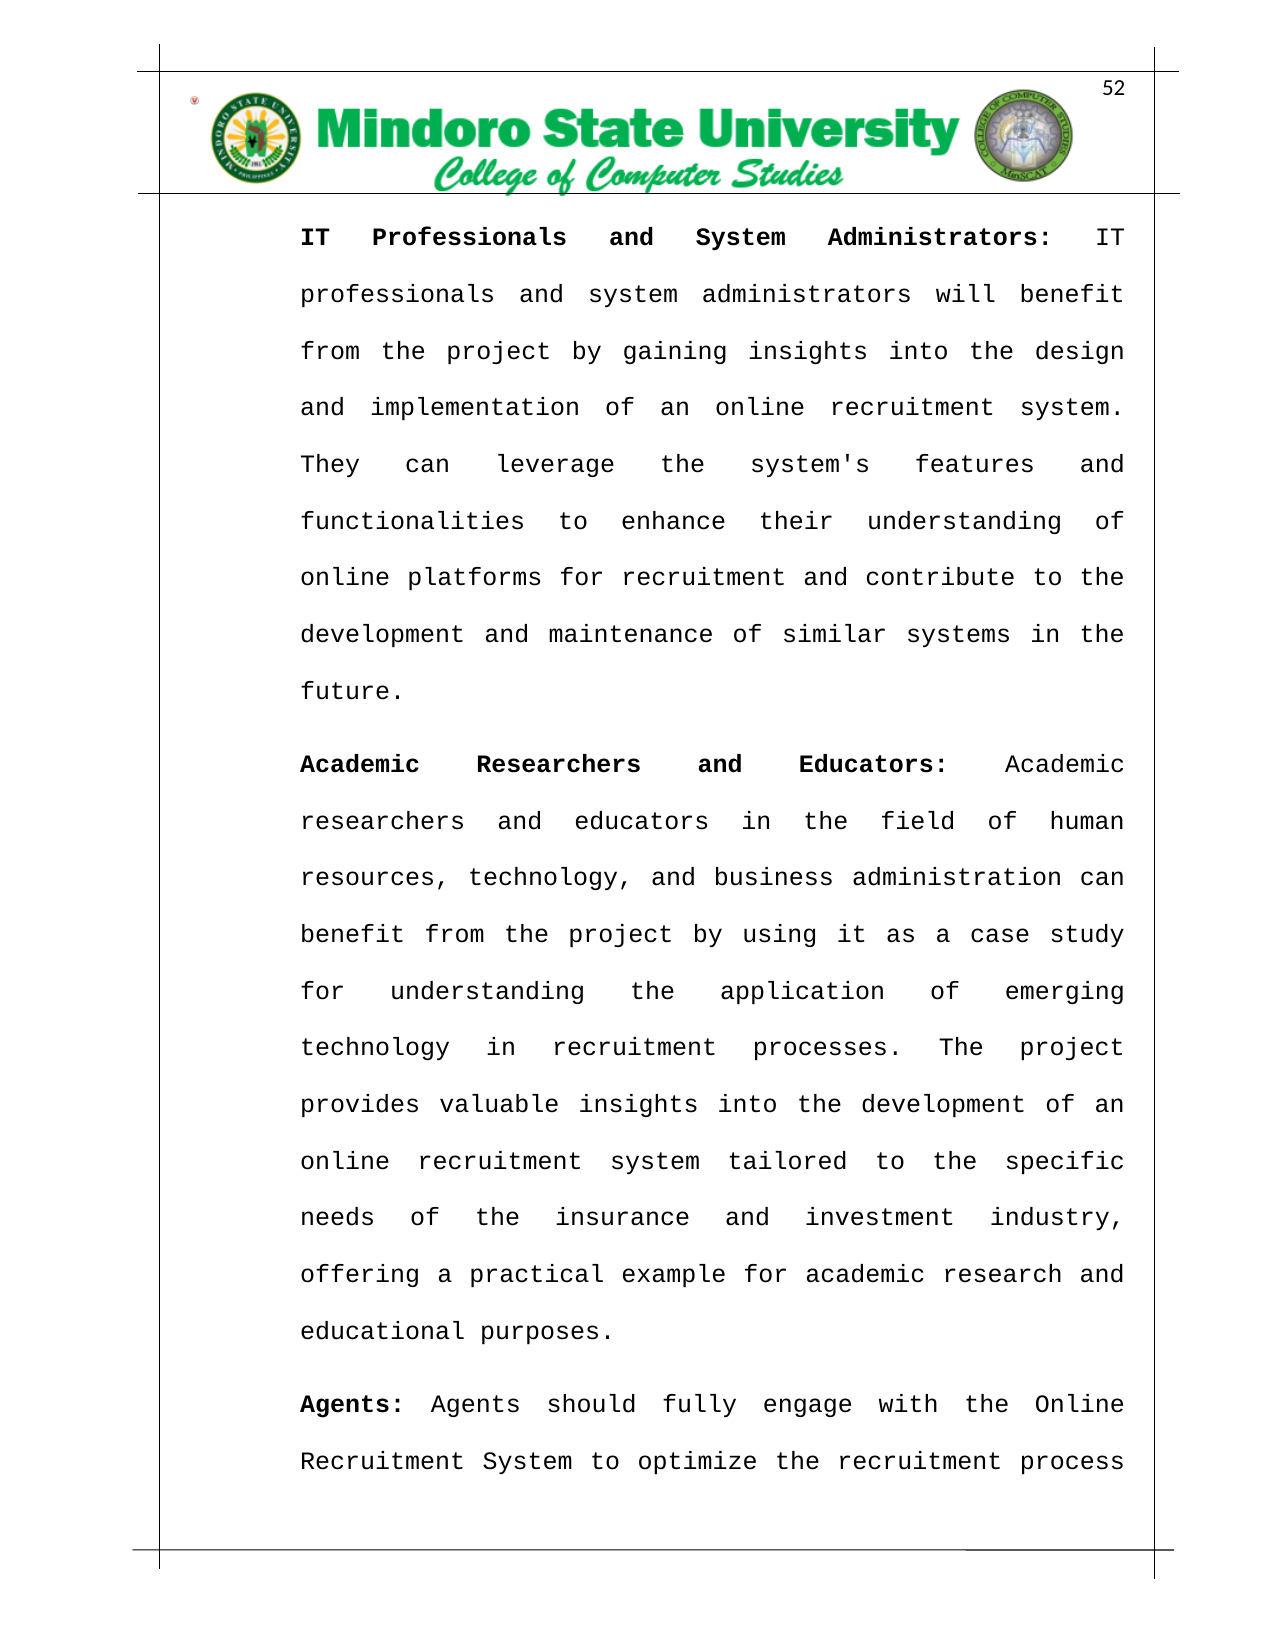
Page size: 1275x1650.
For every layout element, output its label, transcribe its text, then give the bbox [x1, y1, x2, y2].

picture [187, 73, 1088, 193]
picture [187, 194, 1088, 202]
text IT Professionals and System Administrators: IT professionals and system administrators will benefit from the project by gaining insights into the design and implementation of an online recruitment system. They can leverage the system's features and functionalities to enhance their understanding of online platforms for recruitment and contribute to the development and maintenance of similar systems in the future. [300, 225, 1125, 707]
text Academic Researchers and Educators: Academic researchers and educators in the field of human resources, technology, and business administration can benefit from the project by using it as a case study for understanding the application of emerging technology in recruitment processes. The project provides valuable insights into the development of an online recruitment system tailored to the specific needs of the insurance and investment industry, offering a practical example for academic research and educational purposes. [300, 752, 1125, 1347]
